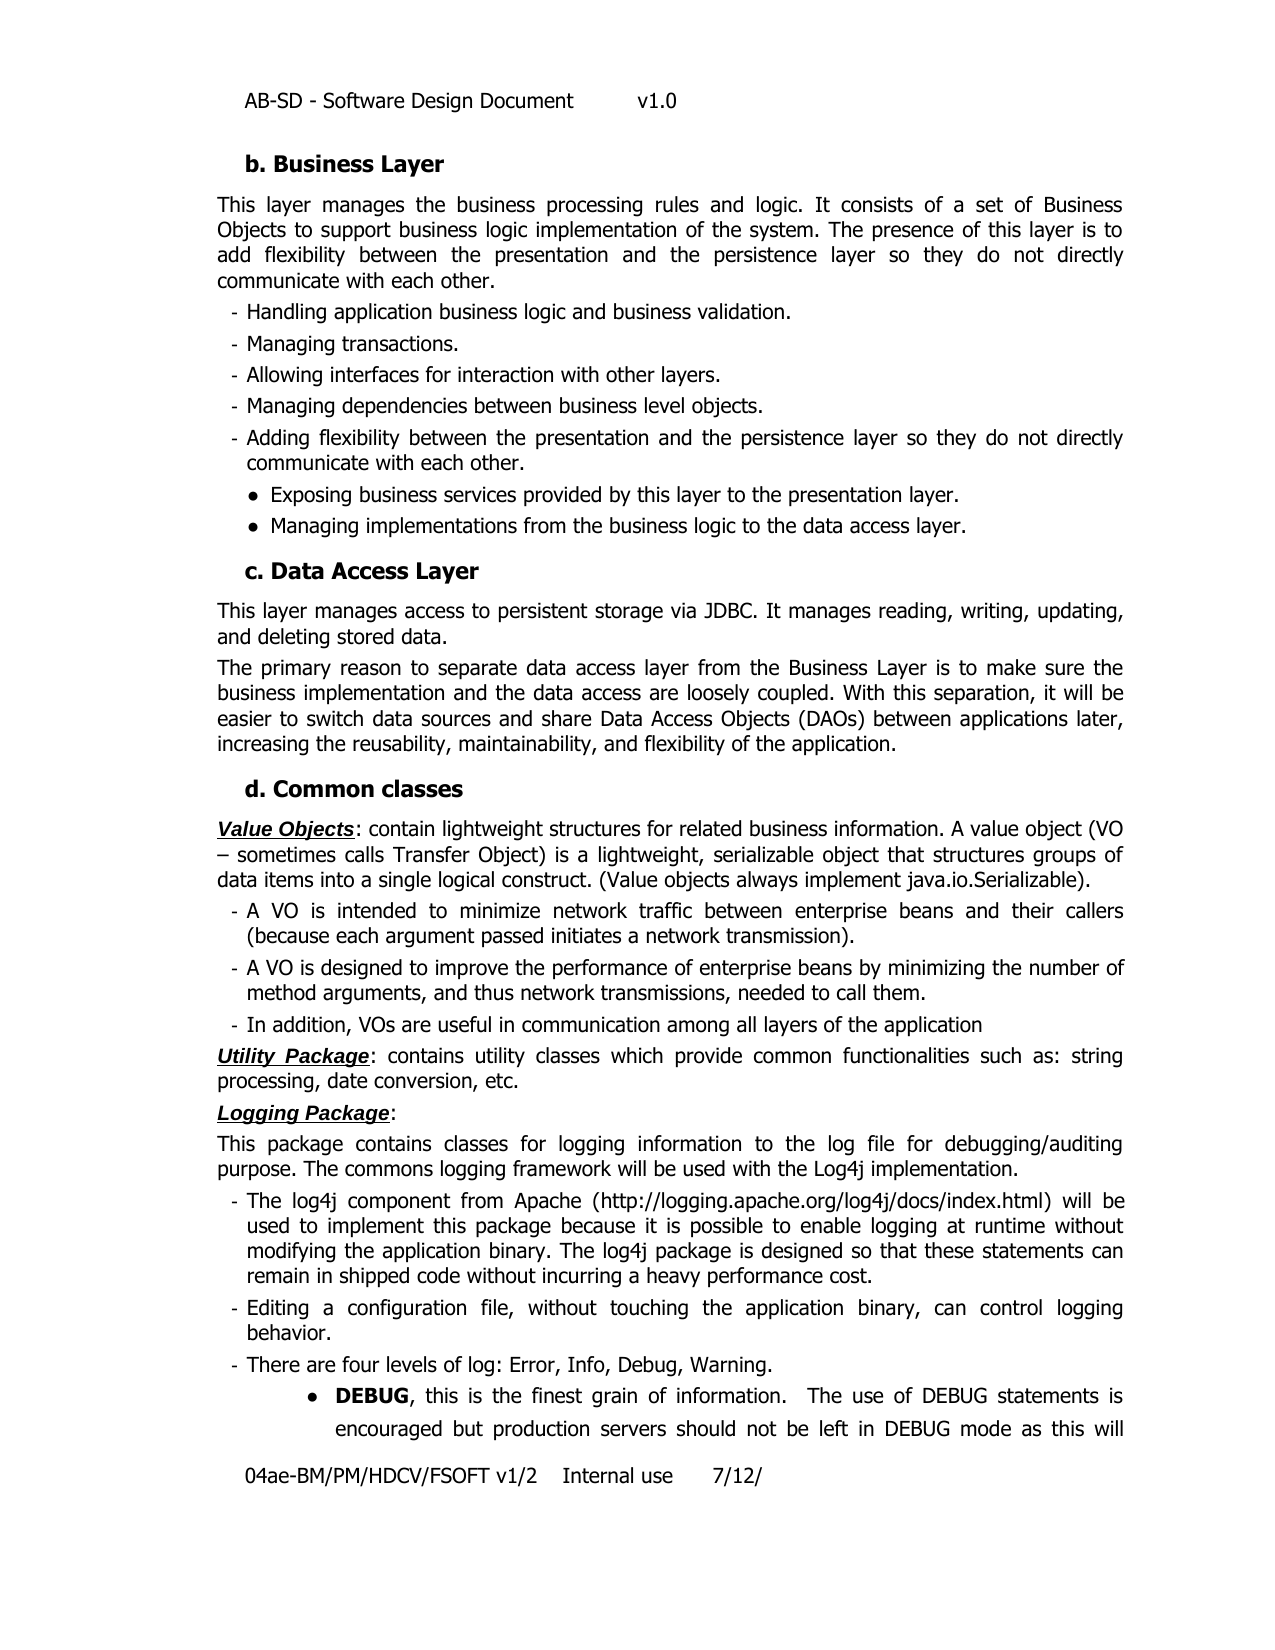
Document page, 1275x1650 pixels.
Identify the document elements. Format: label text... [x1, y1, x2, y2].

list Managing transactions. [231, 330, 1125, 355]
text This package contains classes for logging information to the log file for debugging/auditing purpose. The commons logging framework will be used with the Log4j implementation. [217, 1131, 1125, 1181]
list Allowing interfaces for interaction with other layers. [231, 362, 1125, 387]
list There are four levels of log: Error, Info, Debug, Warning. [231, 1351, 1125, 1376]
list Editing a configuration file, without touching the application binary, can control logging behavior. [231, 1294, 1125, 1345]
list Exposing business services provided by this layer to the presentation layer. [247, 481, 1125, 506]
text Logging Package: [217, 1099, 1125, 1124]
list Managing dependencies between business level objects. [231, 393, 1125, 418]
text Value Objects: contain lightweight structures for related business information. A value object (VO – sometimes calls Transfer Object) is a lightweight, serializable object that structures groups of data items into a single logical construct. (Value objects always implement java.io.Serializable). [217, 816, 1125, 892]
list The log4j component from Apache (http://logging.apache.org/log4j/docs/index.html) will be used to implement this package because it is possible to enable logging at runtime without modifying the application binary. The log4j package is designed so that these statements can remain in shipped code without incurring a heavy performance cost. [231, 1187, 1125, 1288]
list In addition, VOs are useful in communication among all layers of the application [231, 1011, 1125, 1036]
list Managing implementations from the business logic to the data access layer. [247, 513, 1125, 538]
list A VO is designed to improve the performance of enterprise beans by minimizing the number of method arguments, and thus network transmissions, needed to call them. [231, 954, 1125, 1005]
text d. Common classes [244, 774, 1125, 802]
text This layer manages access to persistent storage via JDBC. It manages reading, writing, updating, and deleting stored data. [217, 598, 1125, 648]
text b. Business Layer [244, 150, 1125, 178]
text c. Data Access Layer [244, 557, 1125, 584]
text This layer manages the business processing rules and logic. It consists of a set of Business Objects to support business logic implementation of the system. The presence of this layer is to add flexibility between the presentation and the persistence layer so they do not directly communicate with each other. [217, 192, 1125, 292]
list Adding flexibility between the presentation and the persistence layer so they do not directly communicate with each other. [231, 424, 1125, 475]
list Handling application business logic and business validation. [231, 299, 1125, 324]
text Utility Package: contains utility classes which provide common functionalities such as: string processing, date conversion, etc. [217, 1043, 1125, 1093]
text The primary reason to separate data access layer from the Business Layer is to make sure the business implementation and the data access are loosely coupled. With this separation, it will be easier to switch data sources and share Data Access Objects (DAOs) between applications later, increasing the reusability, maintainability, and flexibility of the application. [217, 655, 1125, 756]
list A VO is intended to minimize network traffic between enterprise beans and their callers (because each argument passed initiates a network transmission). [231, 898, 1125, 948]
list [306, 1383, 1125, 1441]
